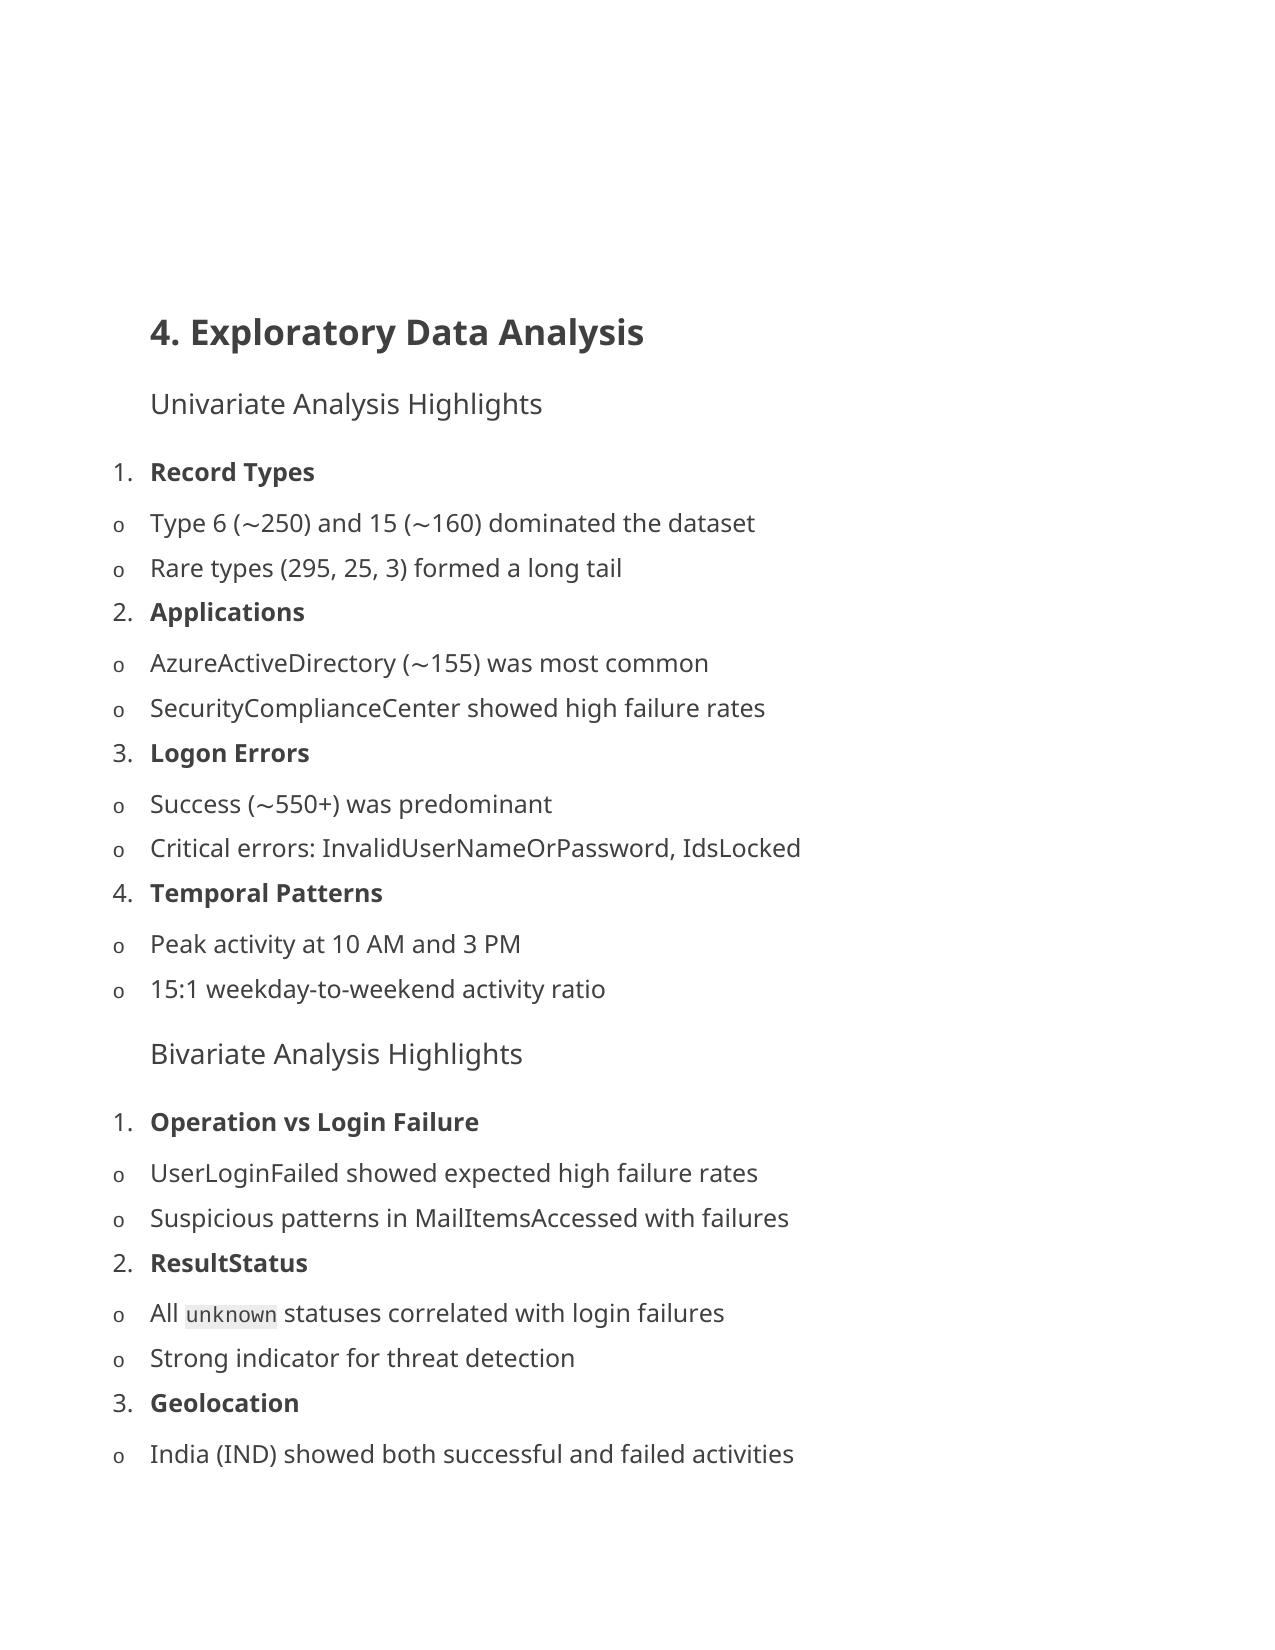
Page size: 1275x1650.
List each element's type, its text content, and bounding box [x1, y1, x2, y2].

list Geolocation [112, 1375, 1125, 1419]
list All unknown statuses correlated with login failures [112, 1286, 1125, 1330]
list Type 6 (∼250) and 15 (∼160) dominated the dataset [112, 495, 1125, 540]
list ResultStatus [112, 1234, 1125, 1279]
list Peak activity at 10 AM and 3 PM [112, 916, 1125, 961]
list Rare types (295, 25, 3) formed a long tail [112, 540, 1125, 584]
text 4. Exploratory Data Analysis [150, 307, 1125, 356]
list Record Types [112, 444, 1125, 489]
list Applications [112, 584, 1125, 629]
text Univariate Analysis Highlights [150, 384, 1125, 423]
list Suspicious patterns in MailItemsAccessed with failures [112, 1190, 1125, 1234]
list Critical errors: InvalidUserNameOrPassword, IdsLocked [112, 820, 1125, 865]
list 15:1 weekday-to-weekend activity ratio [112, 961, 1125, 1005]
list Logon Errors [112, 725, 1125, 769]
list AzureActiveDirectory (∼155) was most common [112, 635, 1125, 680]
list Strong indicator for threat detection [112, 1330, 1125, 1375]
list Success (∼550+) was predominant [112, 776, 1125, 820]
list Operation vs Login Failure [112, 1094, 1125, 1139]
list SecurityComplianceCenter showed high failure rates [112, 680, 1125, 725]
list UserLoginFailed showed expected high failure rates [112, 1145, 1125, 1190]
text Bivariate Analysis Highlights [150, 1034, 1125, 1073]
list Temporal Patterns [112, 865, 1125, 910]
list India (IND) showed both successful and failed activities [112, 1426, 1125, 1471]
